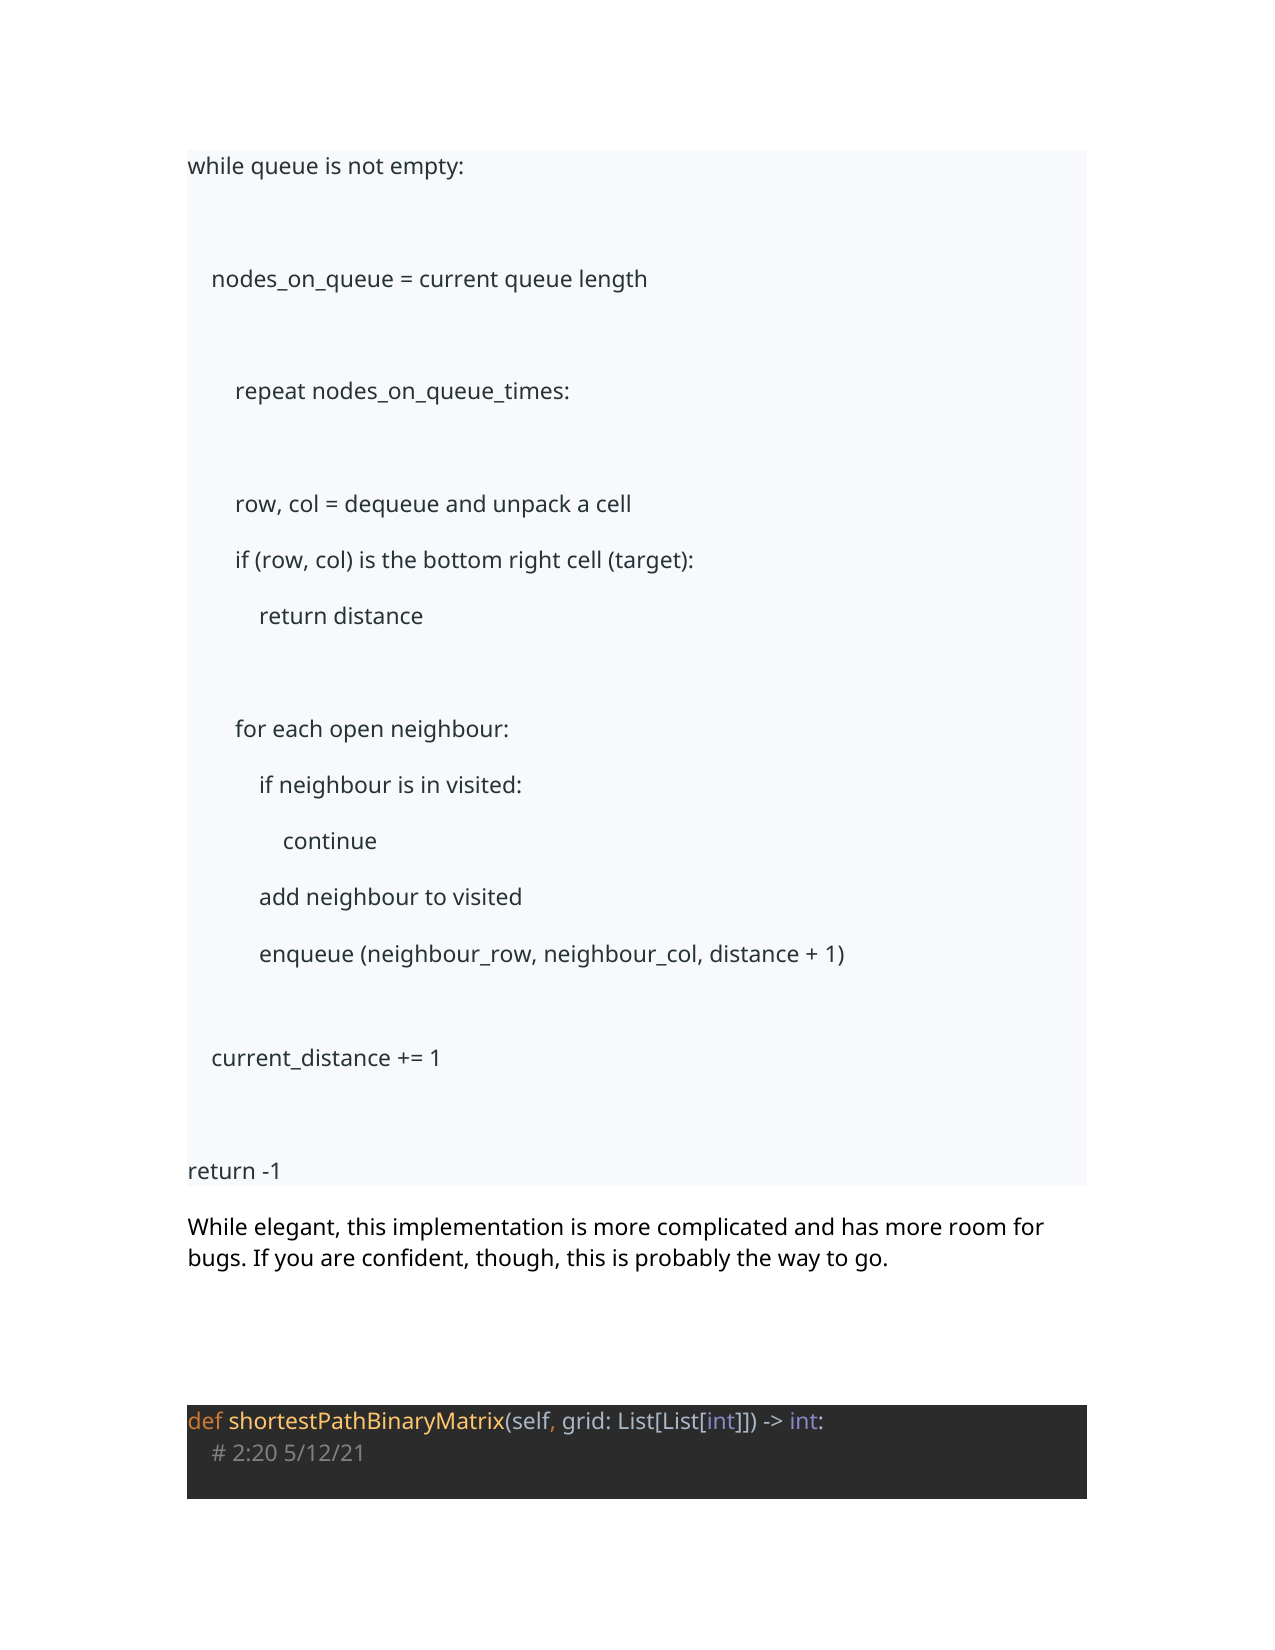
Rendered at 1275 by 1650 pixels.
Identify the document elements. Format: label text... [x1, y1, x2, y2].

text for each open neighbour: [187, 712, 1087, 744]
text return distance [187, 600, 1087, 631]
text while queue is not empty: [187, 150, 1087, 181]
text continue [187, 825, 1087, 856]
text add neighbour to visited [187, 881, 1087, 912]
text enqueue (neighbour_row, neighbour_col, distance + 1) [187, 937, 1087, 969]
text if neighbour is in visited: [187, 769, 1087, 800]
text While elegant, this implementation is more complicated and has more room for bugs. If you are confident, though, this is probably the way to go. [187, 1211, 1087, 1274]
text row, col = dequeue and unpack a cell [187, 487, 1087, 519]
text nodes_on_queue = current queue length [187, 262, 1087, 294]
text return -1 [187, 1155, 1087, 1186]
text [187, 1405, 1087, 1499]
text if (row, col) is the bottom right cell (target): [187, 544, 1087, 575]
text repeat nodes_on_queue_times: [187, 375, 1087, 406]
text current_distance += 1 [187, 1042, 1087, 1074]
